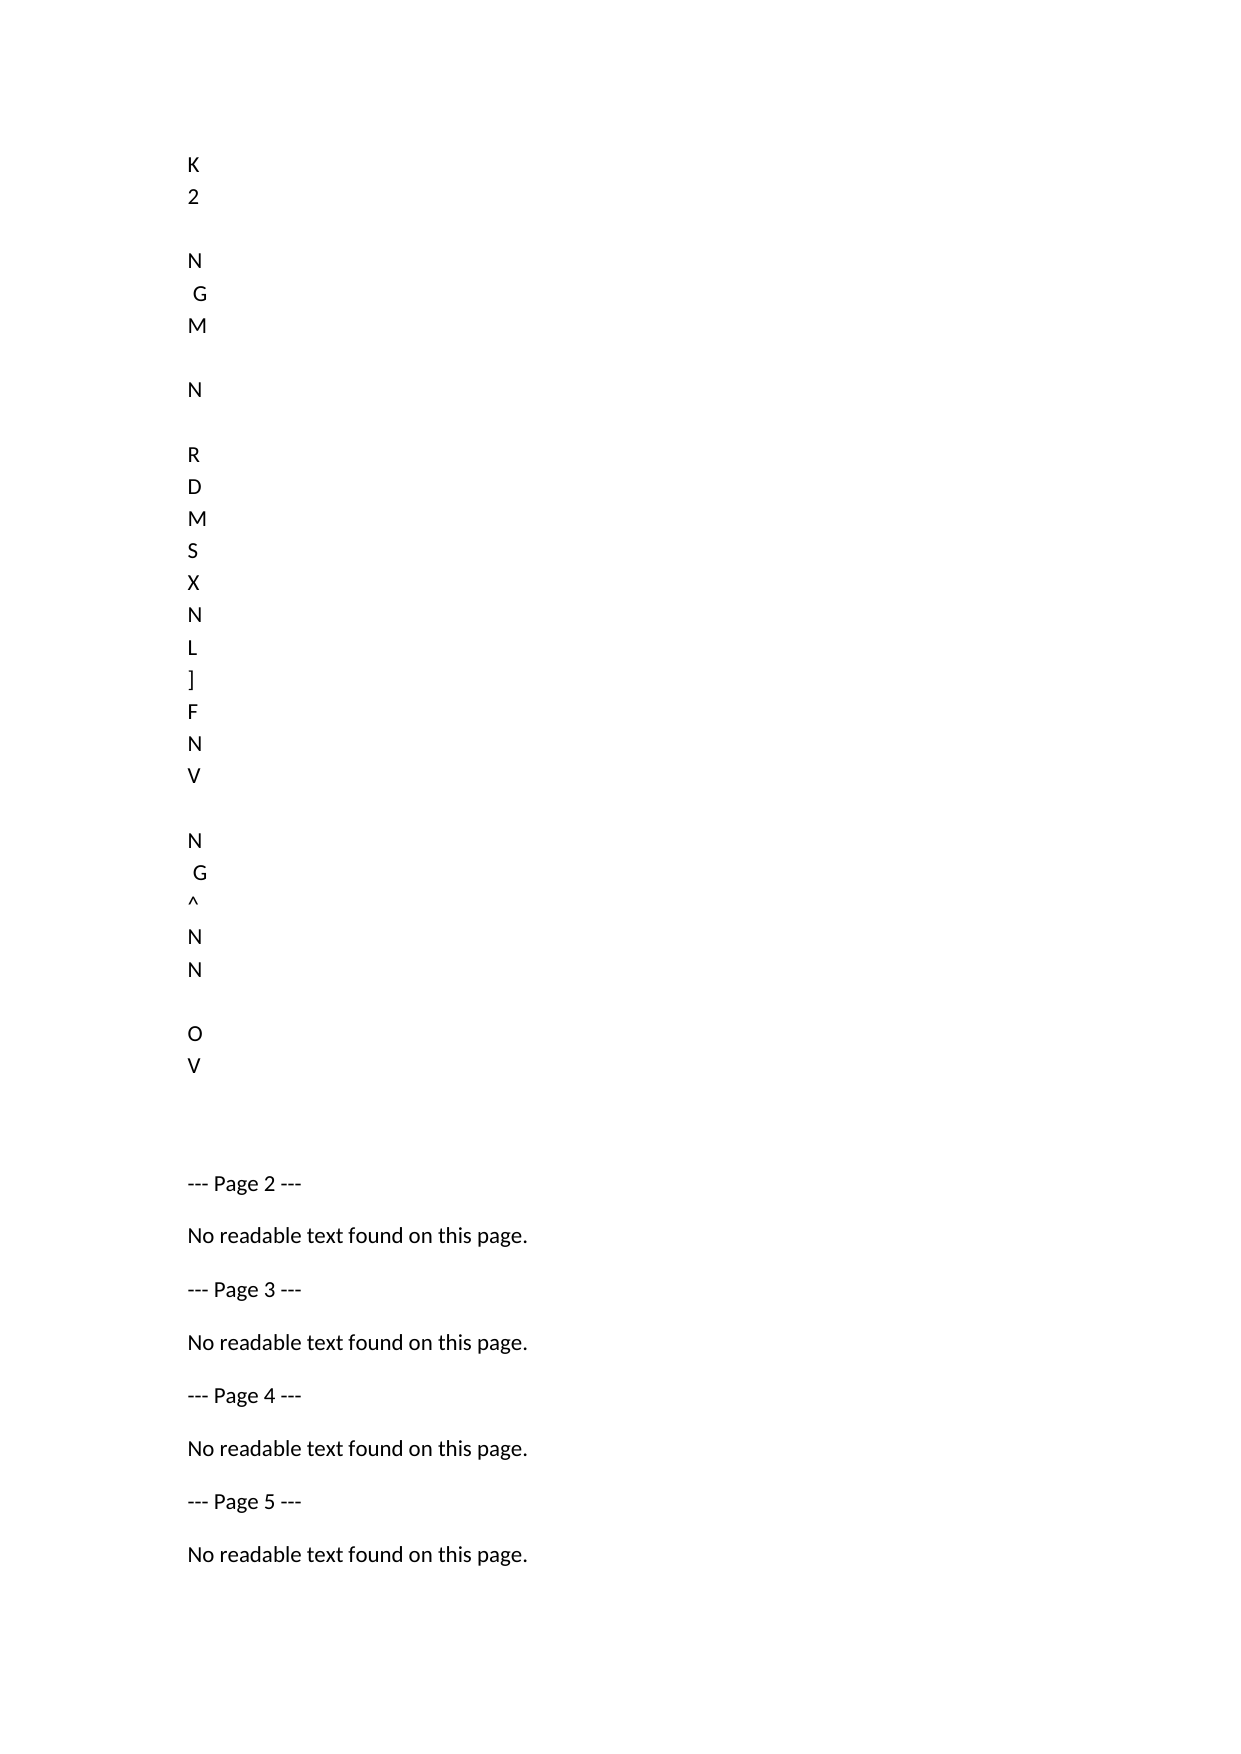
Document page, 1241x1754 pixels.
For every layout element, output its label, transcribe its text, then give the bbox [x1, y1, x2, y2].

text No readable text found on this page. [187, 1434, 1053, 1462]
text --- Page 5 --- [187, 1487, 1053, 1515]
text No readable text found on this page. [187, 1540, 1053, 1568]
text No readable text found on this page. [187, 1328, 1053, 1356]
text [187, 150, 1053, 1144]
text No readable text found on this page. [187, 1222, 1053, 1250]
text --- Page 4 --- [187, 1381, 1053, 1409]
text --- Page 2 --- [187, 1169, 1053, 1197]
text --- Page 3 --- [187, 1275, 1053, 1303]
